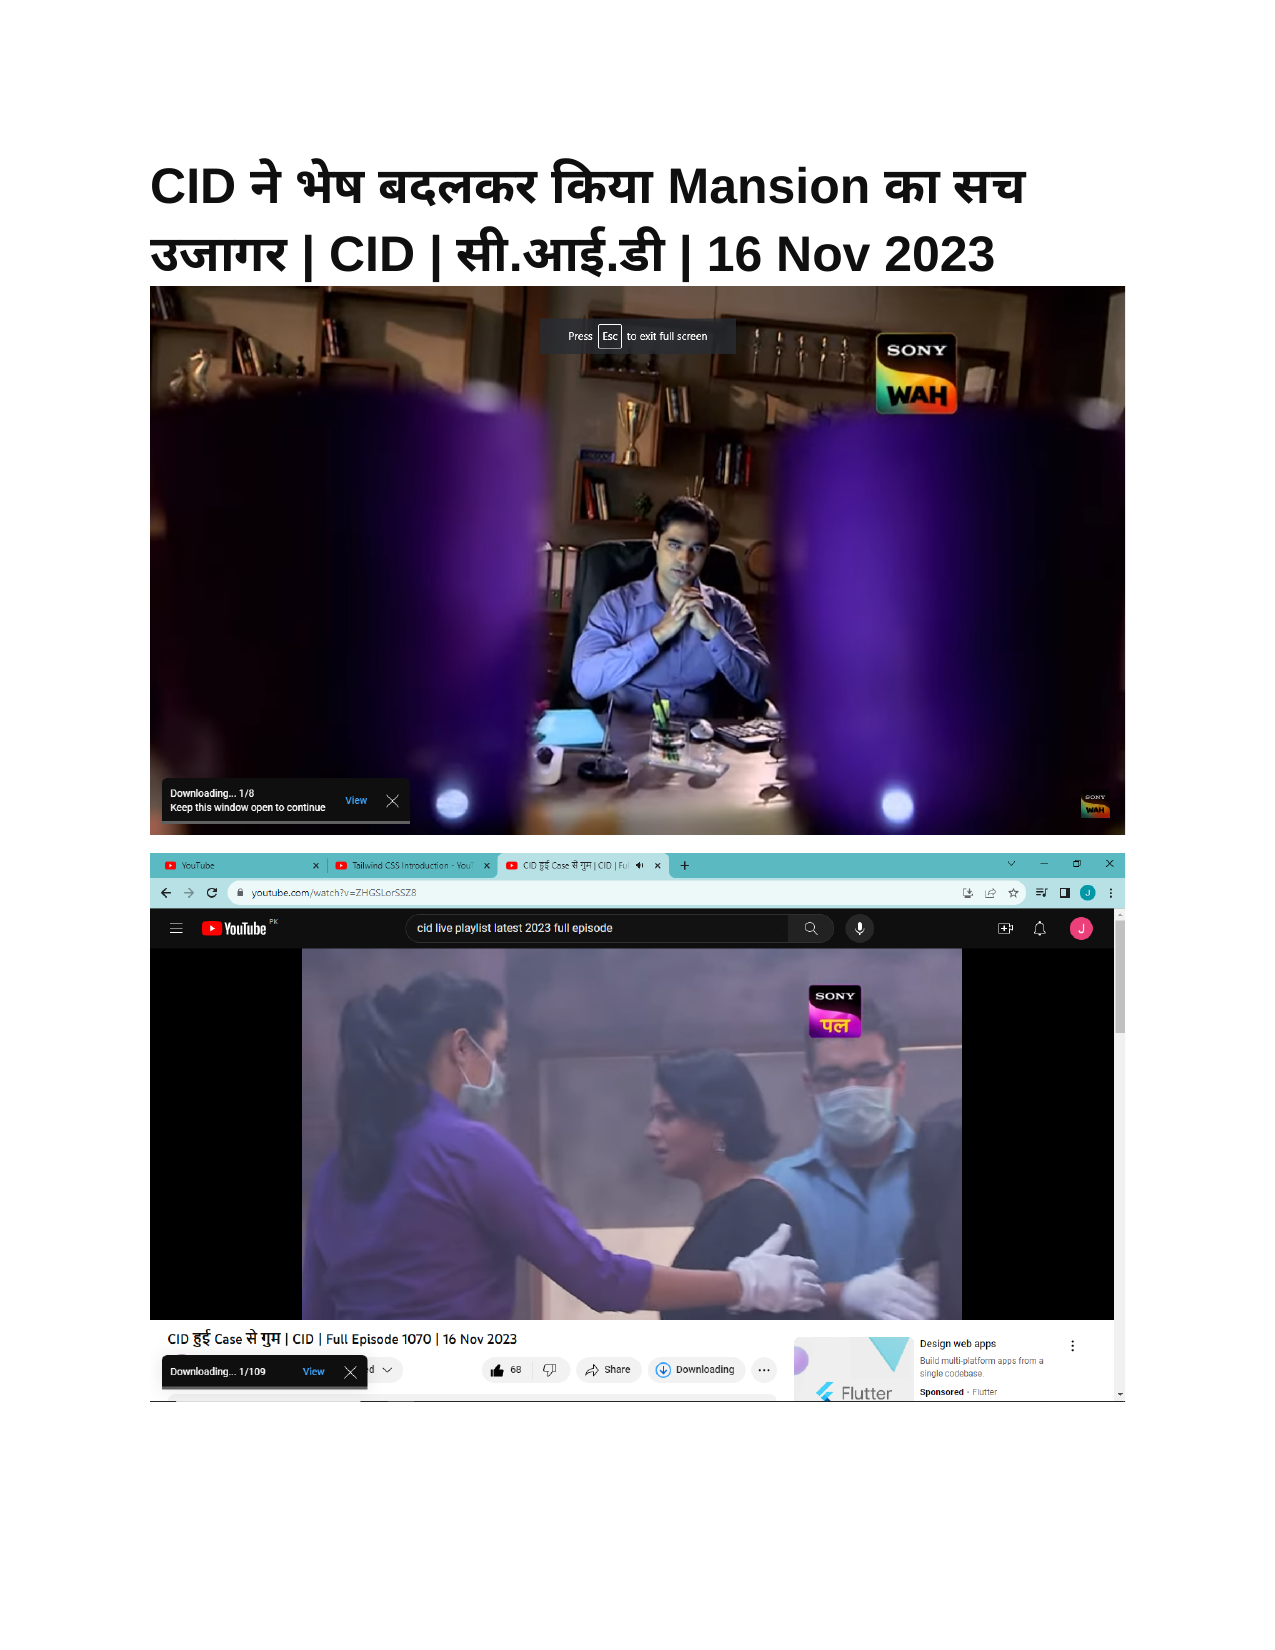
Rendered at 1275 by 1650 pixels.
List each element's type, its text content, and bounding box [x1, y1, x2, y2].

picture [150, 286, 1125, 835]
picture [150, 853, 1125, 1402]
text CID ने भेष बदलकर किया Mansion का सच उजागर | CID | सी.आई.डी | 16 Nov 2023 [150, 150, 1125, 286]
